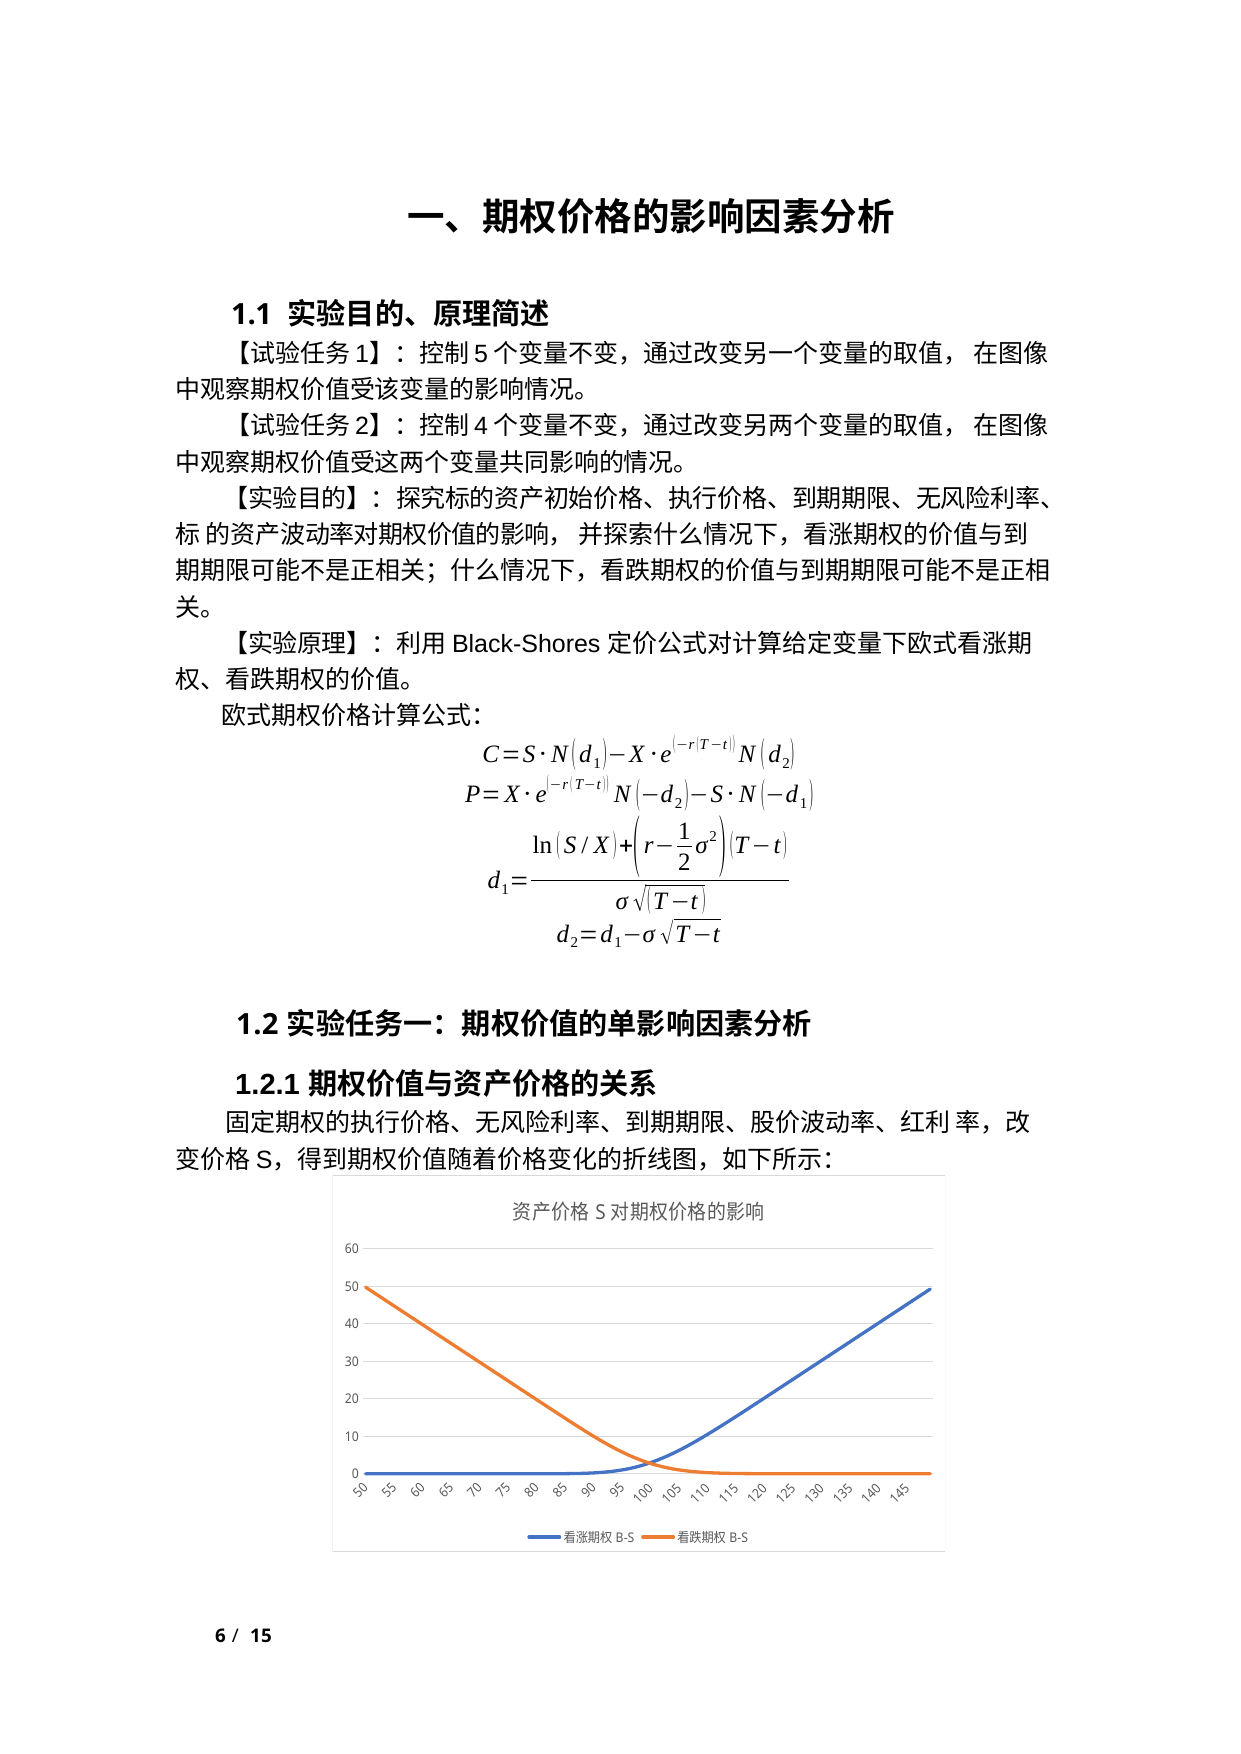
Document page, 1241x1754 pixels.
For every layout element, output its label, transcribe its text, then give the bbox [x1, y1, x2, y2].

text 固定期权的执行价格、无风险利率、到期期限、股价波动率、红利 率，改变价格 S，得到期权价值随着价格变化的折线图，如下所示： [175, 1103, 1053, 1175]
text 【试验任务1】：控制5个变量不变，通过改变另一个变量的取值， 在图像中观察期权价值受该变量的影响情况。 [175, 333, 1053, 406]
text 【实验原理】：利用 Black-Shores 定价公式对计算给定变量下欧式看涨期权、看跌期权的价值。 [175, 623, 1053, 696]
text 【试验任务2】：控制4个变量不变，通过改变另两个变量的取值， 在图像中观察期权价值受这两个变量共同影响的情况。 [175, 406, 1053, 478]
text 【实验目的】：探究标的资产初始价格、执行价格、到期期限、无风险利率、标 的资产波动率对期权价值的影响， 并探索什么情况下，看涨期权的价值与到期期限可能不是正相关；什么情况下，看跌期权的价值与到期期限可能不是正相关。 [175, 478, 1053, 623]
title 一、期权价格的影响因素分析 [175, 187, 1053, 241]
subtitle 1.2 实验任务一：期权价值的单影响因素分析 [175, 1000, 1053, 1043]
subtitle 1.2.1 期权价值与资产价格的关系 [175, 1059, 1053, 1103]
text 欧式期权价格计算公式： [175, 696, 1053, 732]
subtitle 1.1 实验目的、原理简述 [175, 290, 1053, 333]
